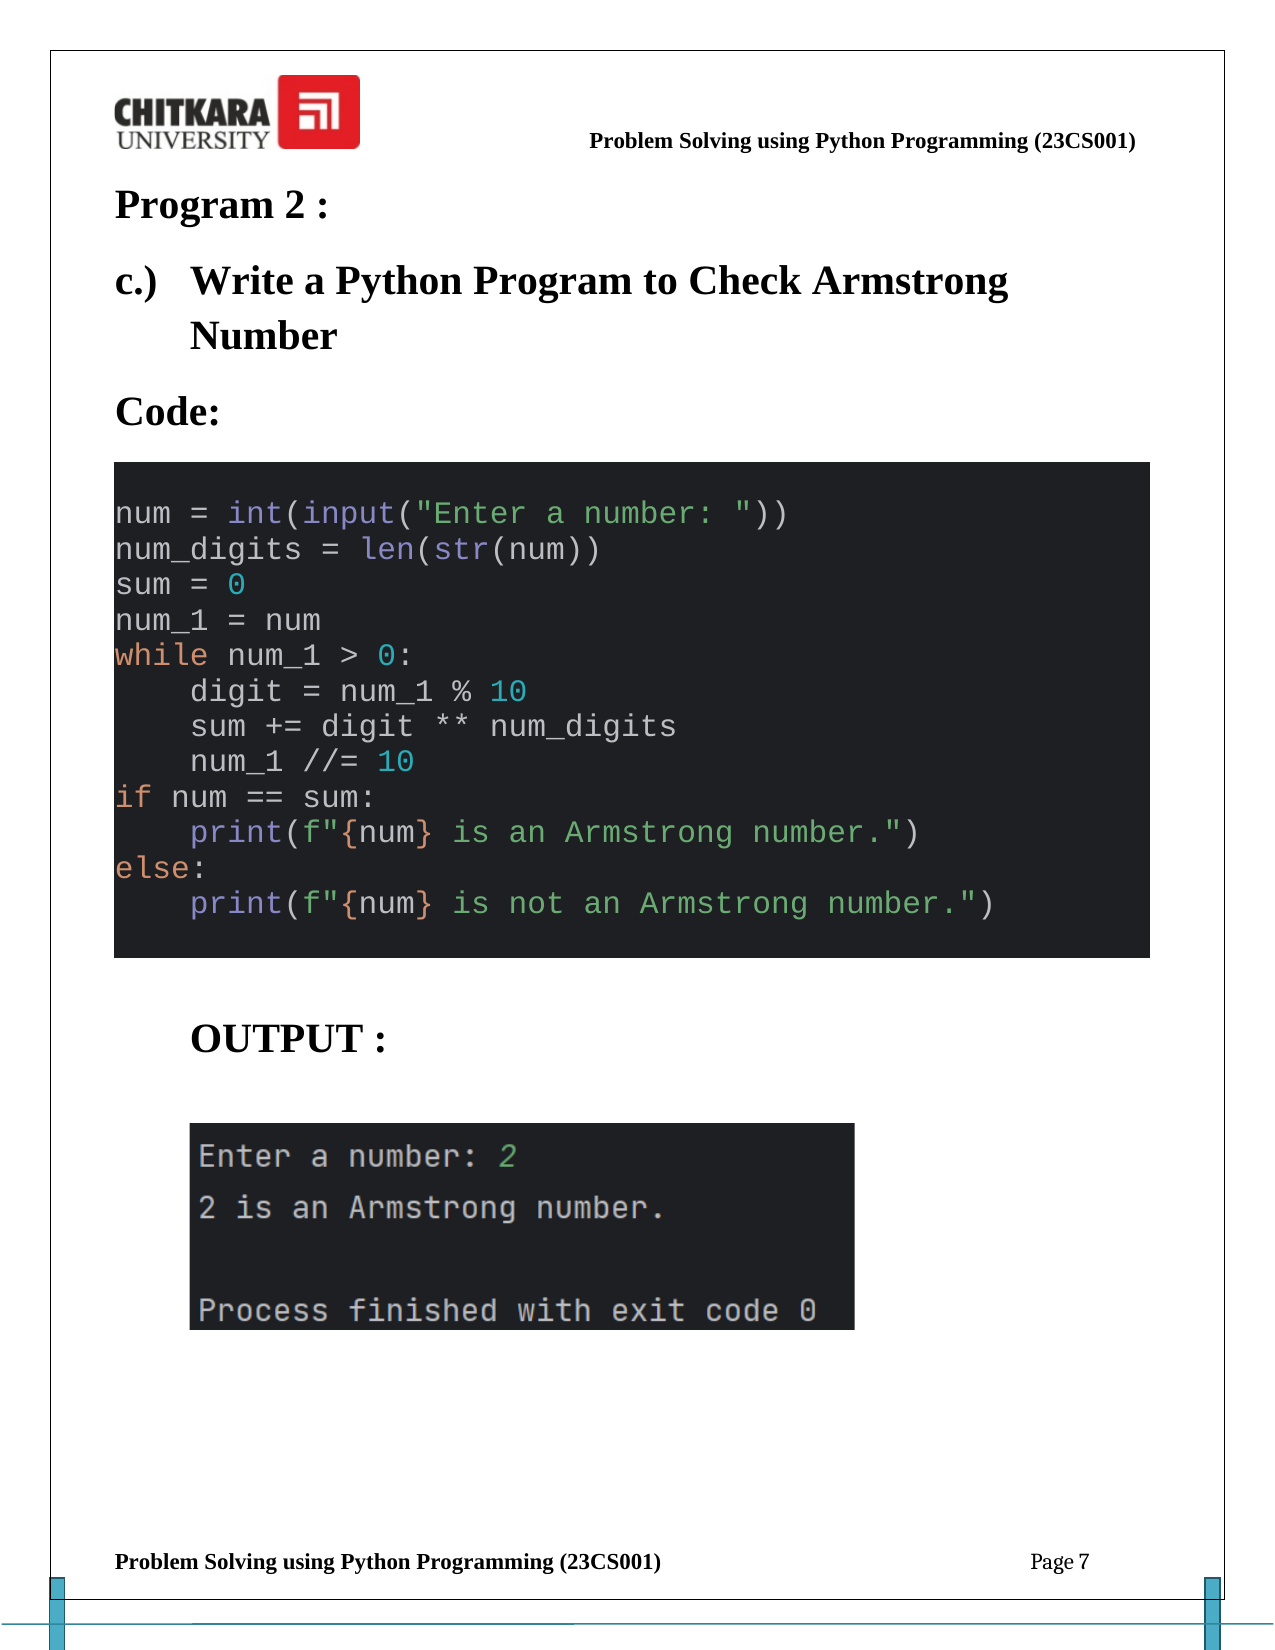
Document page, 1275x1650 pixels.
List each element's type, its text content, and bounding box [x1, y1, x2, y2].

text Program 2 : [114, 179, 1150, 227]
list Write a Python Program to Check Armstrong Number [114, 256, 1150, 358]
picture [189, 1123, 855, 1330]
list OUTPUT : [189, 1013, 1150, 1061]
picture [114, 75, 360, 149]
text Code: [114, 387, 1150, 434]
text num = int(input("Enter a number: ")) num_digits = len(str(num)) sum = 0 num_1 = num while num_1 > 0: digit = num_1 % 10 sum += digit ** num_digits num_1 //= 10 if num == sum: print(f"{num} is an Armstrong number.") else: print(f"{num} is not an Armstrong number.") [114, 498, 1150, 923]
